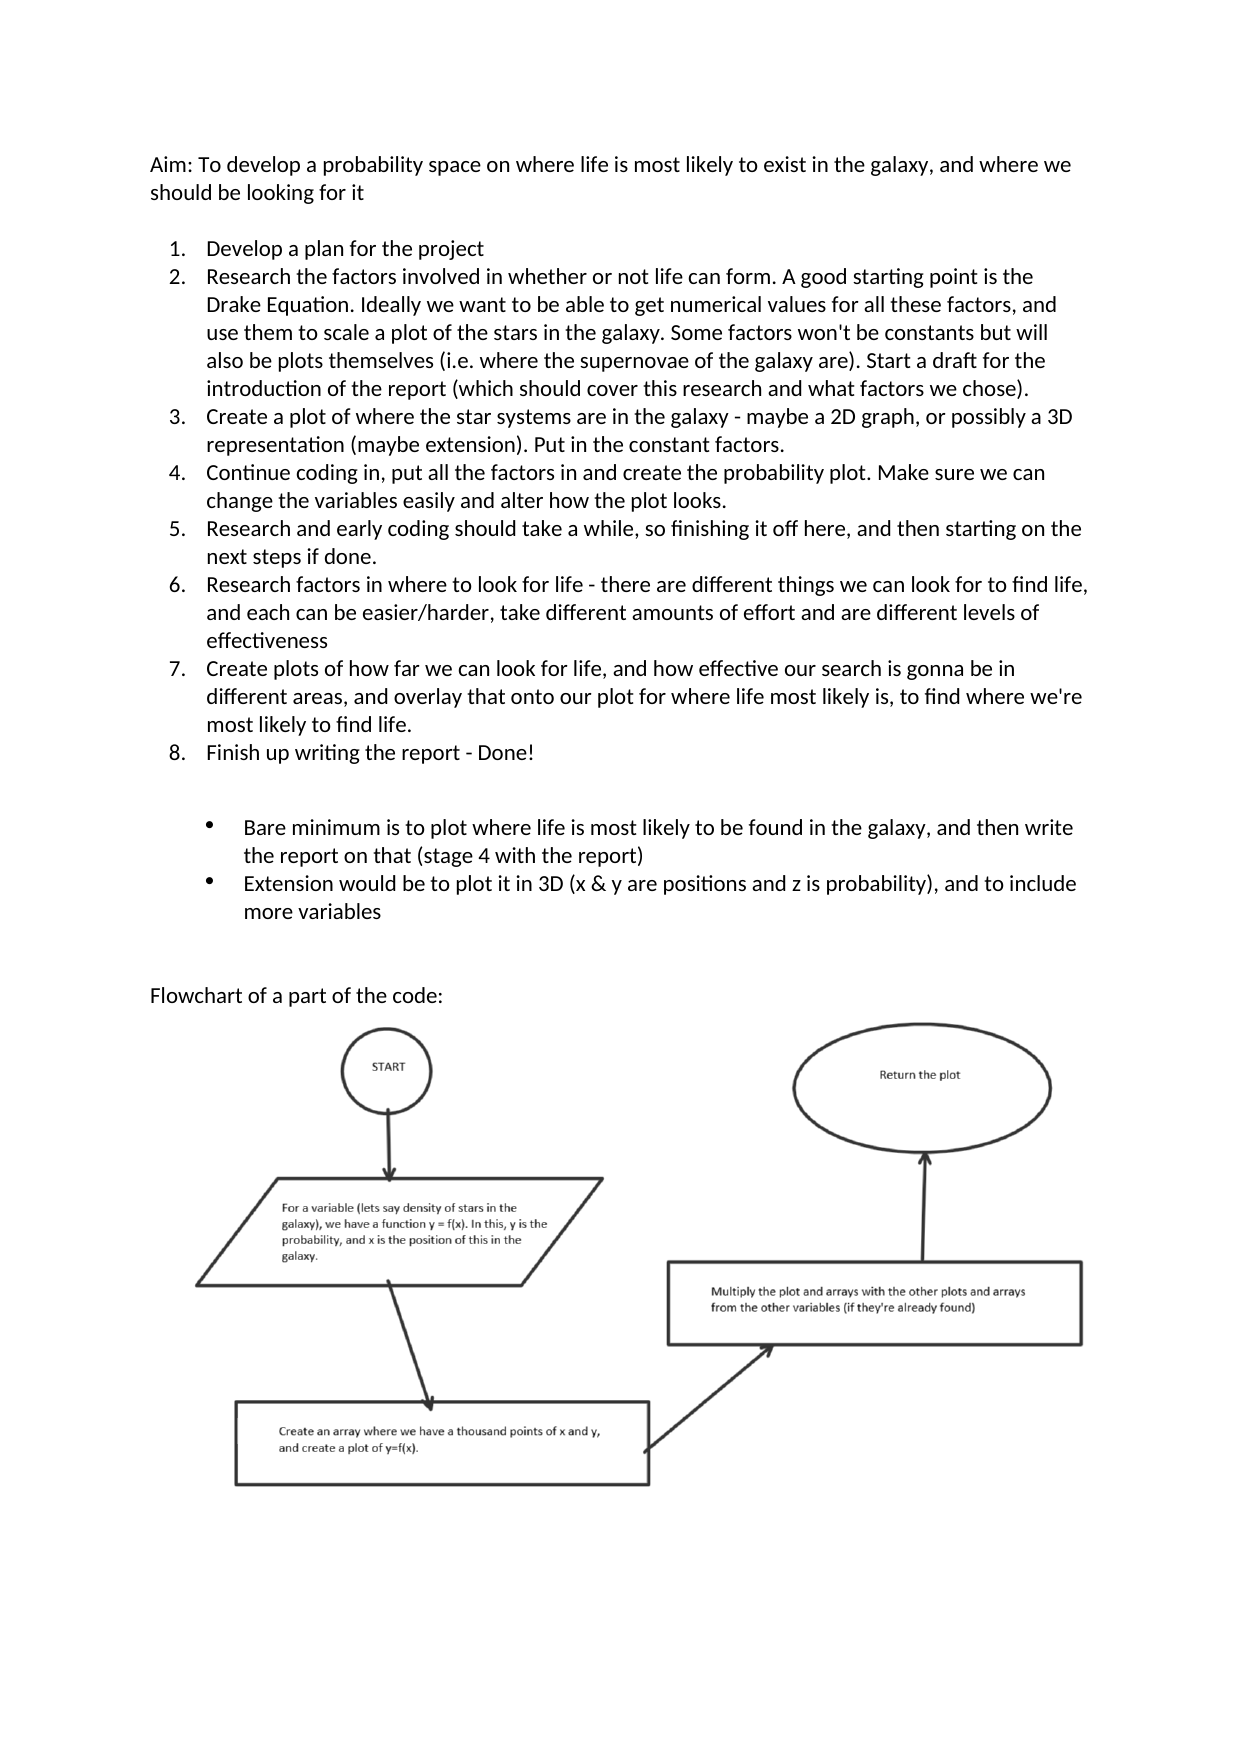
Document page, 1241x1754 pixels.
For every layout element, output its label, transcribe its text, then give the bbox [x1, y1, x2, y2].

list Create plots of how far we can look for life, and how effective our search is gonna be in different areas, and overlay that onto our plot for where life most likely is, to find where we're most likely to find life. [169, 654, 1090, 738]
list Create a plot of where the star systems are in the galaxy - maybe a 2D graph, or possibly a 3D representation (maybe extension). Put in the constant factors. [169, 402, 1090, 458]
list Extension would be to plot it in 3D (x & y are positions and z is probability), and to include more variables [206, 869, 1090, 925]
list Bare minimum is to plot where life is most likely to be found in the galaxy, and then write the report on that (stage 4 with the report) [206, 813, 1090, 869]
list Research the factors involved in whether or not life can form. A good starting point is the Drake Equation. Ideally we want to be able to get numerical values for all these factors, and use them to scale a plot of the stars in the galaxy. Some factors won't be constants but will also be plots themselves (i.e. where the supernovae of the galaxy are). Start a draft for the introduction of the report (which should cover this research and what factors we chose). [169, 262, 1090, 402]
list Research factors in where to look for life - there are different things we can look for to find life, and each can be easier/harder, take different amounts of effort and are different levels of effectiveness [169, 570, 1090, 654]
list Research and early coding should take a while, so finishing it off here, and then starting on the next steps if done. [169, 514, 1090, 570]
text Flowchart of a part of the code: [150, 981, 1090, 1009]
list Finish up writing the report - Done! [169, 738, 1090, 766]
picture [150, 1009, 1091, 1502]
list Develop a plan for the project [169, 234, 1090, 262]
text Aim: To develop a probability space on where life is most likely to exist in the galaxy, and where we should be looking for it [150, 150, 1090, 206]
list Continue coding in, put all the factors in and create the probability plot. Make sure we can change the variables easily and alter how the plot looks. [169, 458, 1090, 514]
